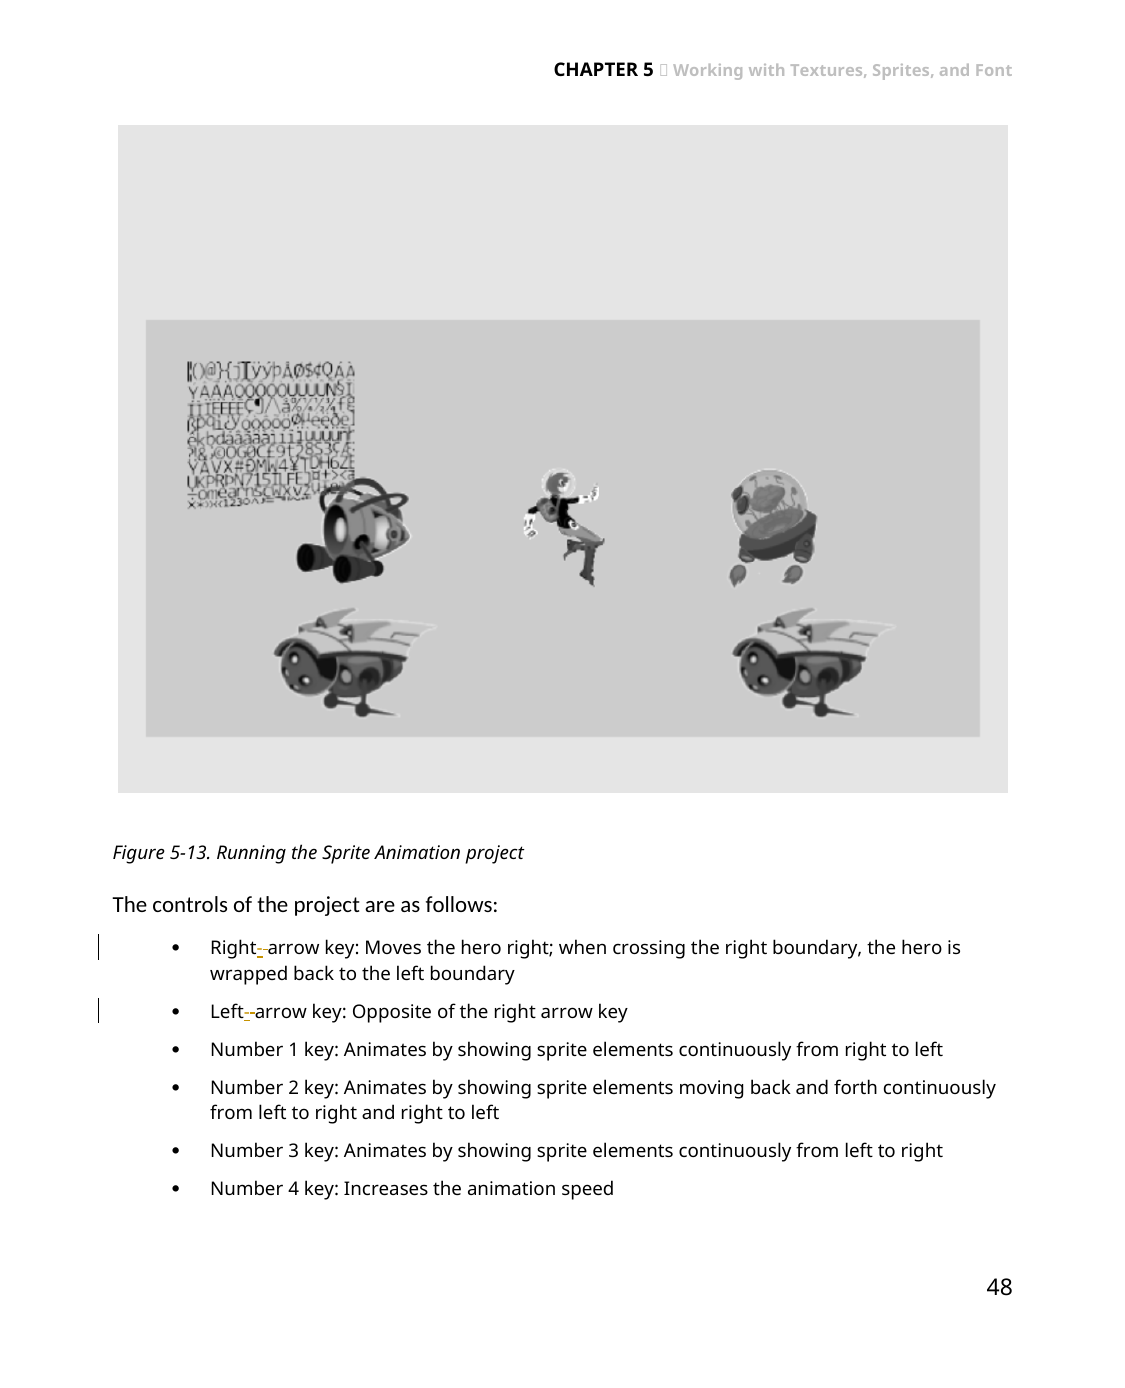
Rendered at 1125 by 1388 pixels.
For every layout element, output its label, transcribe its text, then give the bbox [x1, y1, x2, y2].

text Number 3 key: Animates by showing sprite elements continuously from left to right [172, 1137, 1012, 1163]
text Number 1 key: Animates by showing sprite elements continuously from right to left [172, 1036, 1012, 1061]
text Rightarrow key: Moves the hero right; when crossing the right boundary, the hero is wrapped back to the left boundary [172, 934, 1012, 985]
text Figure 5-13. Running the Sprite Animation project [112, 839, 1012, 865]
text Number 2 key: Animates by showing sprite elements moving back and forth continuously from left to right and right to left [172, 1074, 1012, 1125]
text Leftarrow key: Opposite of the right arrow key [172, 998, 1012, 1023]
text Number 4 key: Increases the animation speed [172, 1176, 1012, 1201]
text The controls of the project are as follows: [112, 890, 1012, 918]
